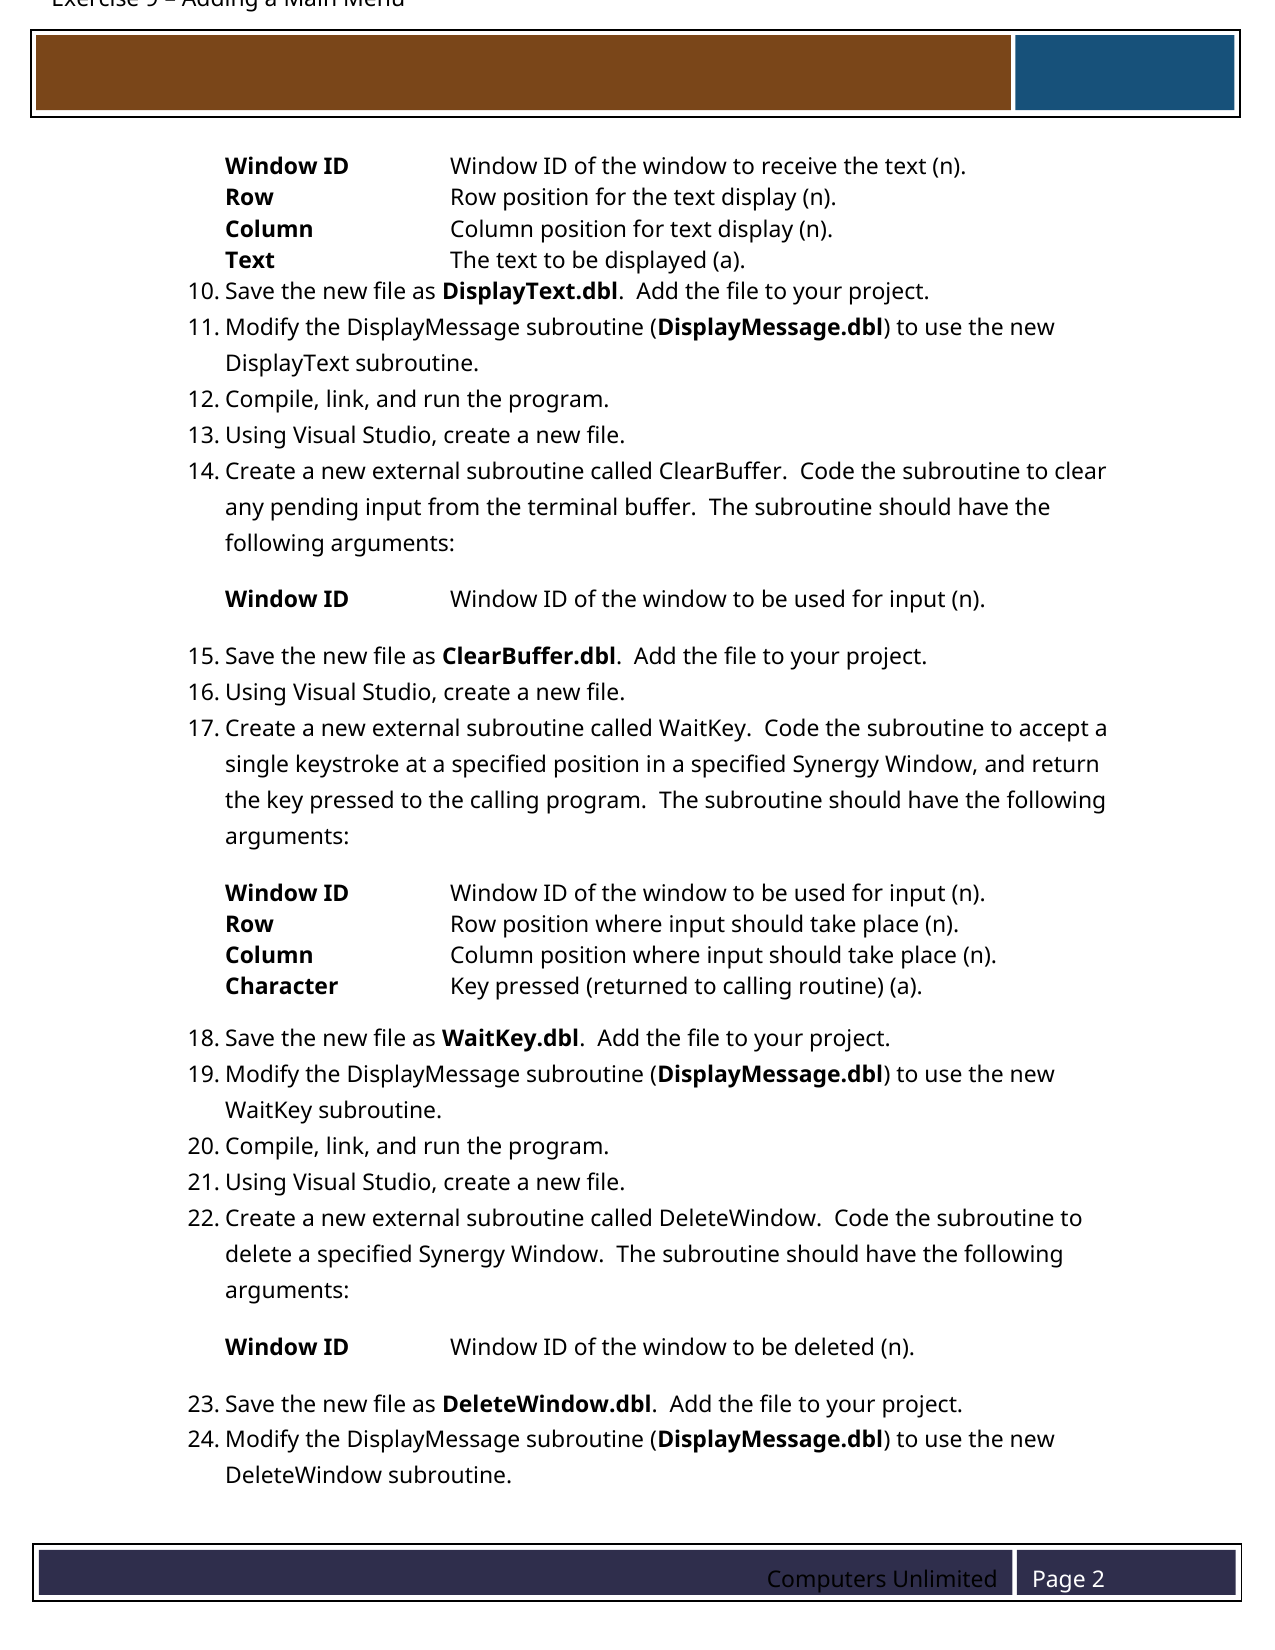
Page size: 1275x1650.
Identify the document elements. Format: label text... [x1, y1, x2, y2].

text Text The text to be displayed (a). [225, 244, 1125, 275]
list Compile, link, and run the program. [187, 1130, 1125, 1161]
text Row Row position where input should take place (n). [225, 908, 1125, 939]
list Save the new file as ClearBuffer.dbl. Add the file to your project. [187, 640, 1125, 671]
list Modify the DisplayMessage subroutine (DisplayMessage.dbl) to use the new WaitKey subroutine. [187, 1058, 1125, 1126]
list Create a new external subroutine called DeleteWindow. Code the subroutine to delete a specified Synergy Window. The subroutine should have the following arguments: [187, 1202, 1125, 1305]
text Window ID Window ID of the window to receive the text (n). [225, 150, 1125, 181]
list Compile, link, and run the program. [187, 383, 1125, 414]
text Window ID Window ID of the window to be deleted (n). [150, 1331, 1125, 1362]
list Create a new external subroutine called ClearBuffer. Code the subroutine to clear any pending input from the terminal buffer. The subroutine should have the following arguments: [187, 455, 1125, 558]
text Window ID Window ID of the window to be used for input (n). [225, 877, 1125, 908]
list Create a new external subroutine called WaitKey. Code the subroutine to accept a single keystroke at a specified position in a specified Synergy Window, and return the key pressed to the calling program. The subroutine should have the following arguments: [187, 712, 1125, 851]
list Modify the DisplayMessage subroutine (DisplayMessage.dbl) to use the new DisplayText subroutine. [187, 311, 1125, 378]
list Save the new file as DisplayText.dbl. Add the file to your project. [187, 275, 1125, 306]
text Window ID Window ID of the window to be used for input (n). [187, 583, 1125, 614]
text Column Column position where input should take place (n). [225, 939, 1125, 970]
list Save the new file as DeleteWindow.dbl. Add the file to your project. [187, 1387, 1125, 1419]
text Character Key pressed (returned to calling routine) (a). [225, 970, 1125, 1002]
list Using Visual Studio, create a new file. [187, 1166, 1125, 1197]
text Column Column position for text display (n). [225, 212, 1125, 244]
list Using Visual Studio, create a new file. [187, 676, 1125, 707]
list Using Visual Studio, create a new file. [187, 419, 1125, 450]
text Row Row position for the text display (n). [225, 181, 1125, 212]
list Modify the DisplayMessage subroutine (DisplayMessage.dbl) to use the new DeleteWindow subroutine. [187, 1423, 1125, 1491]
list Save the new file as WaitKey.dbl. Add the file to your project. [187, 1022, 1125, 1054]
